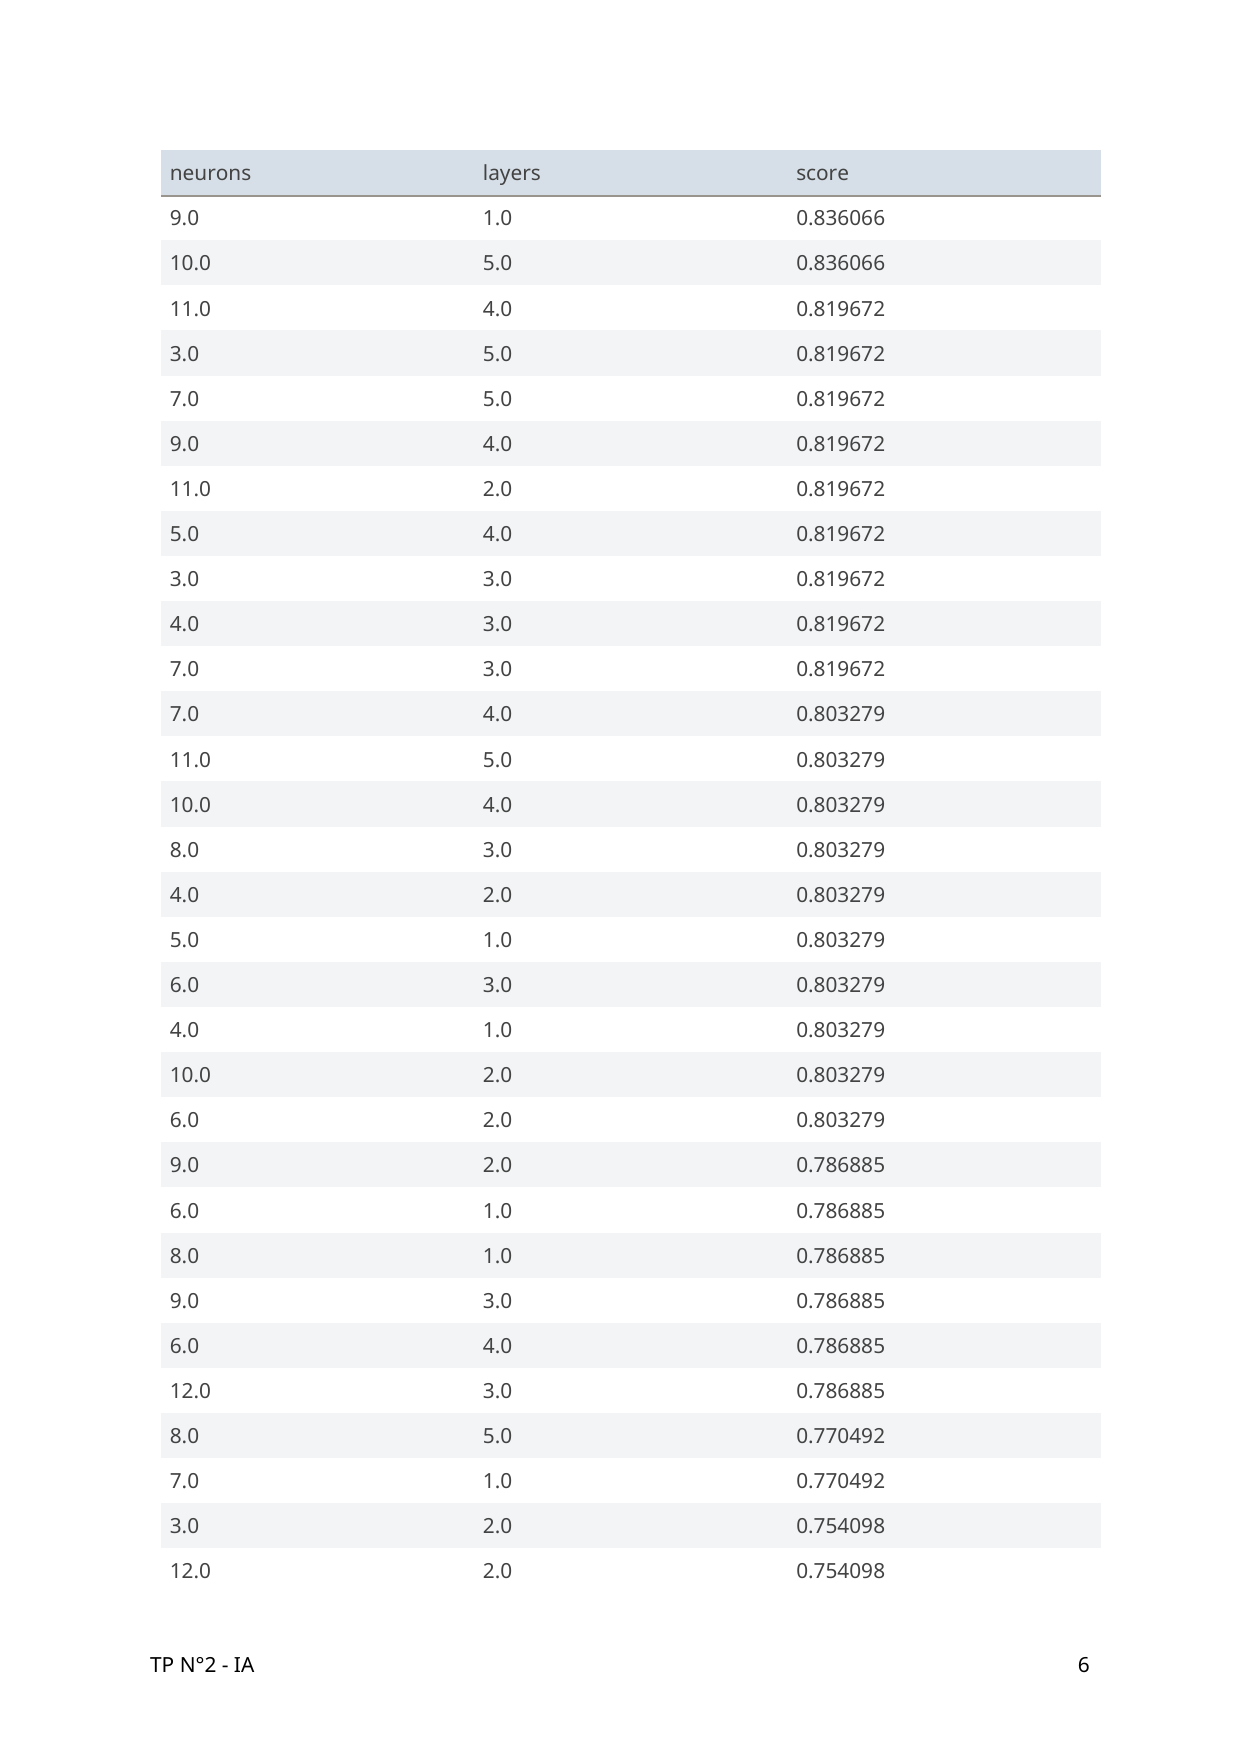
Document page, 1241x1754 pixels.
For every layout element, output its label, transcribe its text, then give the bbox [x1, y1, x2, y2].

table_cell 12.0 [161, 1368, 474, 1413]
table_cell 5.0 [161, 511, 474, 556]
table_cell 3.0 [474, 1278, 788, 1323]
table_cell 7.0 [161, 646, 474, 691]
table_cell 5.0 [474, 240, 788, 285]
table_cell 9.0 [161, 197, 474, 240]
table_cell 4.0 [474, 285, 788, 330]
table_cell 4.0 [474, 1323, 788, 1368]
table_cell 6.0 [161, 1323, 474, 1368]
table_cell 10.0 [161, 781, 474, 827]
table_cell 0.786885 [788, 1142, 1101, 1187]
table_cell 0.836066 [788, 240, 1101, 285]
table_cell 0.786885 [788, 1233, 1101, 1278]
table_cell 9.0 [161, 421, 474, 466]
table_cell 3.0 [474, 827, 788, 872]
table_cell 0.803279 [788, 691, 1101, 736]
table_cell 1.0 [474, 1007, 788, 1052]
table_cell 0.819672 [788, 421, 1101, 466]
table_cell 7.0 [161, 376, 474, 421]
table_cell 0.754098 [788, 1548, 1101, 1593]
table_header score [788, 150, 1101, 195]
table_cell 0.819672 [788, 376, 1101, 421]
table_cell 12.0 [161, 1548, 474, 1593]
table_cell 4.0 [161, 872, 474, 917]
table_cell 3.0 [474, 646, 788, 691]
table_cell 2.0 [474, 466, 788, 511]
table_cell 3.0 [474, 962, 788, 1007]
table_cell 6.0 [161, 1188, 474, 1232]
table_cell 10.0 [161, 1052, 474, 1097]
table_cell 4.0 [474, 421, 788, 466]
table_cell 0.786885 [788, 1323, 1101, 1368]
table_cell 4.0 [474, 691, 788, 736]
table_cell 11.0 [161, 466, 474, 511]
table_cell 6.0 [161, 1097, 474, 1142]
table_cell 1.0 [474, 1458, 788, 1503]
table_header neurons [161, 150, 474, 195]
table_cell 0.836066 [788, 197, 1101, 240]
table_cell 0.819672 [788, 285, 1101, 330]
table_cell 0.819672 [788, 556, 1101, 601]
table_cell 3.0 [474, 601, 788, 646]
table_cell 5.0 [161, 917, 474, 962]
table_cell 3.0 [474, 556, 788, 601]
table_cell 0.819672 [788, 511, 1101, 556]
table_cell 2.0 [474, 1052, 788, 1097]
table_cell 2.0 [474, 1548, 788, 1593]
table_cell 1.0 [474, 917, 788, 962]
table_cell 0.803279 [788, 1052, 1101, 1097]
table_cell 3.0 [161, 330, 474, 376]
table_cell 0.770492 [788, 1413, 1101, 1458]
table_cell 0.786885 [788, 1278, 1101, 1323]
table_cell 8.0 [161, 827, 474, 872]
table_cell 0.803279 [788, 917, 1101, 962]
table_cell 10.0 [161, 240, 474, 285]
table_cell 0.803279 [788, 1007, 1101, 1052]
table_cell 0.754098 [788, 1503, 1101, 1548]
table_cell 8.0 [161, 1233, 474, 1278]
table_cell 3.0 [161, 1503, 474, 1548]
table_cell 5.0 [474, 1413, 788, 1458]
table_cell 8.0 [161, 1413, 474, 1458]
table_cell 9.0 [161, 1142, 474, 1187]
table_cell 4.0 [161, 601, 474, 646]
table_cell 3.0 [474, 1368, 788, 1413]
table_cell 5.0 [474, 330, 788, 376]
table_cell 11.0 [161, 285, 474, 330]
table_cell 0.819672 [788, 330, 1101, 376]
table_cell 0.803279 [788, 872, 1101, 917]
table_cell 2.0 [474, 1097, 788, 1142]
table_cell 9.0 [161, 1278, 474, 1323]
table_cell 1.0 [474, 1233, 788, 1278]
table_cell 2.0 [474, 1142, 788, 1187]
table_cell 1.0 [474, 1188, 788, 1232]
table_cell 0.803279 [788, 827, 1101, 872]
table_cell 0.803279 [788, 962, 1101, 1007]
table_cell 0.819672 [788, 601, 1101, 646]
table_cell 1.0 [474, 197, 788, 240]
table_cell 5.0 [474, 376, 788, 421]
table_cell 2.0 [474, 1503, 788, 1548]
table_cell 0.803279 [788, 1097, 1101, 1142]
table_cell 5.0 [474, 736, 788, 781]
table_cell 4.0 [161, 1007, 474, 1052]
table_cell 7.0 [161, 1458, 474, 1503]
table_cell 7.0 [161, 691, 474, 736]
table_cell 0.803279 [788, 736, 1101, 781]
table_cell 0.819672 [788, 466, 1101, 511]
table_cell 4.0 [474, 511, 788, 556]
table_cell 0.786885 [788, 1188, 1101, 1232]
table_cell 2.0 [474, 872, 788, 917]
table_cell 0.803279 [788, 781, 1101, 827]
table_cell 4.0 [474, 781, 788, 827]
table_cell 11.0 [161, 736, 474, 781]
table_header layers [474, 150, 788, 195]
table_cell 0.770492 [788, 1458, 1101, 1503]
table_cell 0.819672 [788, 646, 1101, 691]
table_cell 0.786885 [788, 1368, 1101, 1413]
table_cell 3.0 [161, 556, 474, 601]
table_cell 6.0 [161, 962, 474, 1007]
